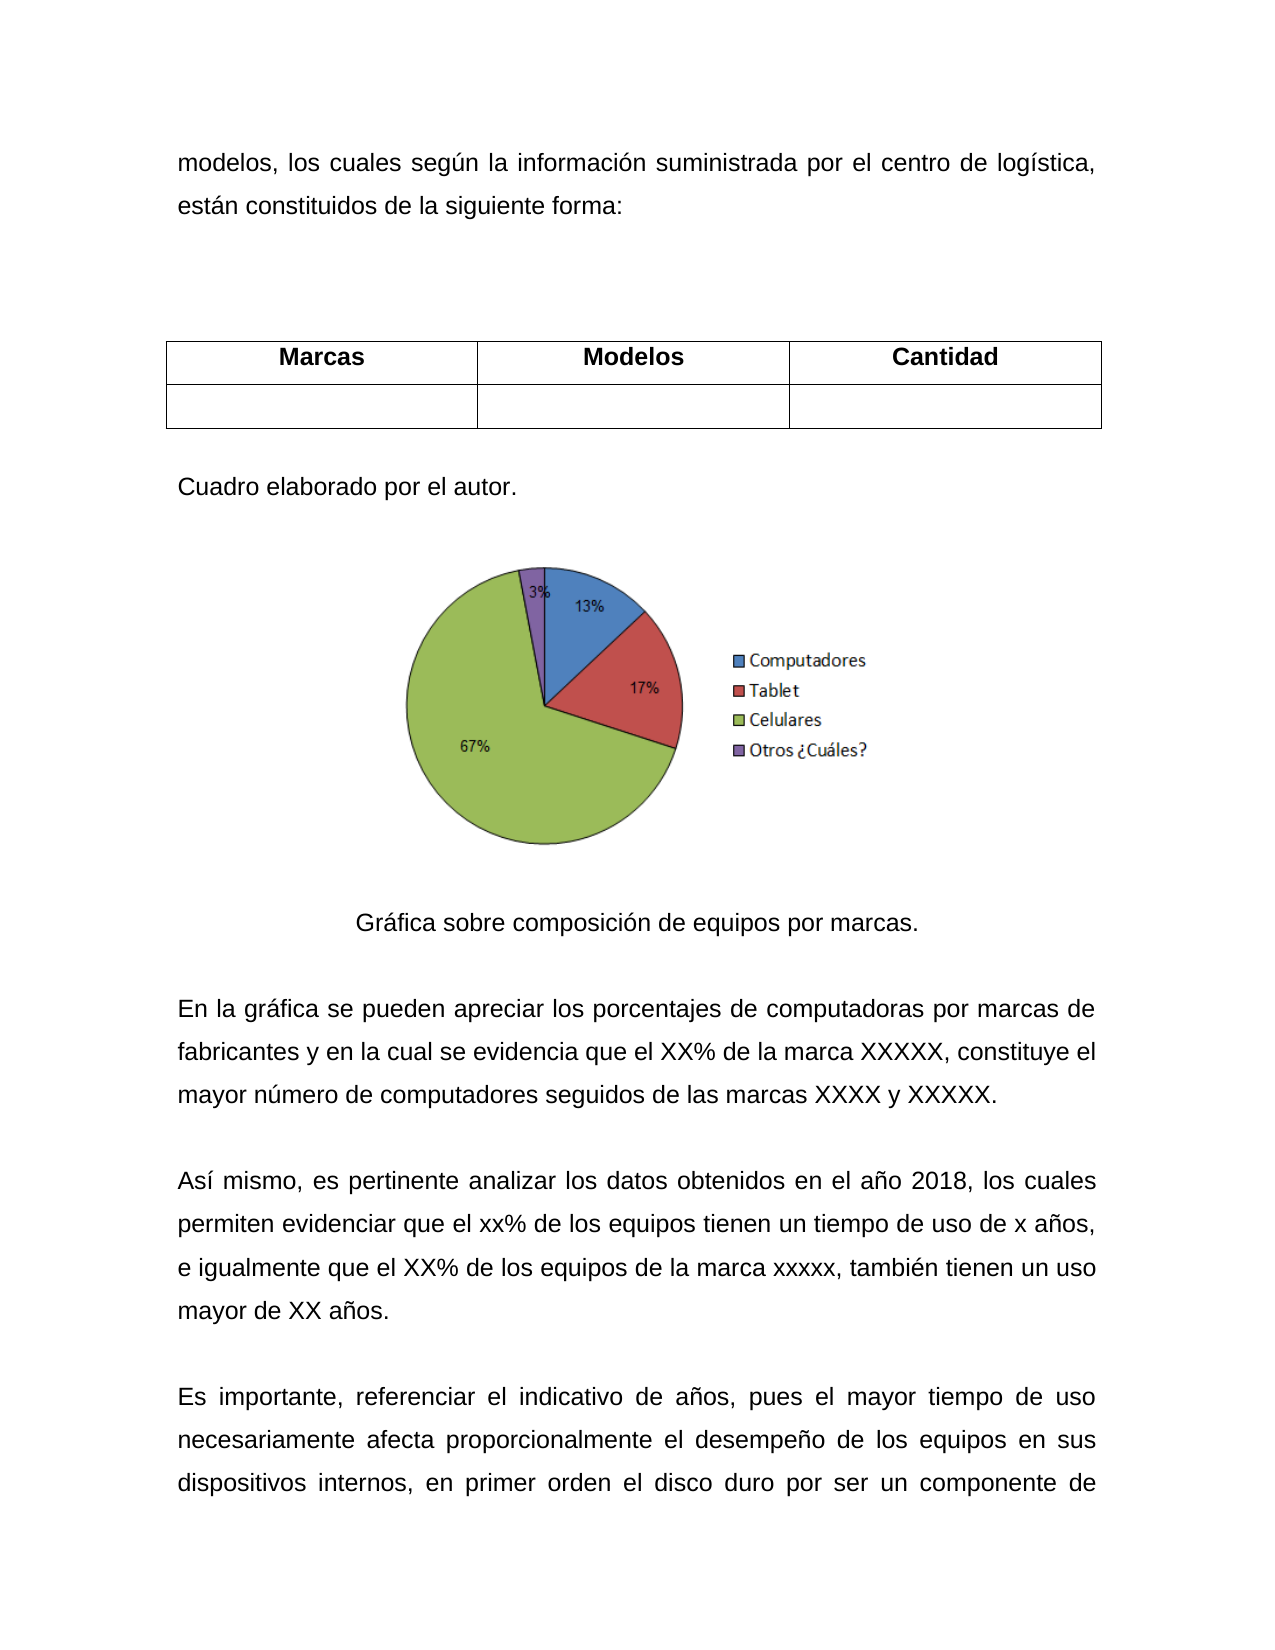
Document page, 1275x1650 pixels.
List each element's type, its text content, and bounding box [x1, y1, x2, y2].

text Así mismo, es pertinente analizar los datos obtenidos en el año 2018, los cuales permiten evidenciar que el xx% de los equipos tienen un tiempo de uso de x años, e igualmente que el XX% de los equipos de la marca xxxxx, también tienen un uso mayor de XX años. [177, 1166, 1098, 1324]
table_cell [167, 385, 477, 428]
text Gráfica sobre composición de equipos por marcas. [177, 907, 1098, 936]
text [177, 148, 1098, 219]
table_cell [790, 385, 1101, 428]
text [177, 1382, 1098, 1497]
table_header Cantidad [790, 342, 1101, 384]
text En la gráfica se pueden apreciar los porcentajes de computadoras por marcas de fabricantes y en la cual se evidencia que el XX% de la marca XXXXX, constituye el mayor número de computadores seguidos de las marcas XXXX y XXXXX. [177, 994, 1098, 1109]
text Cuadro elaborado por el autor. [177, 472, 1098, 501]
table_header Modelos [478, 342, 789, 384]
table_cell [478, 385, 789, 428]
table_header Marcas [167, 342, 477, 384]
picture [396, 558, 879, 851]
